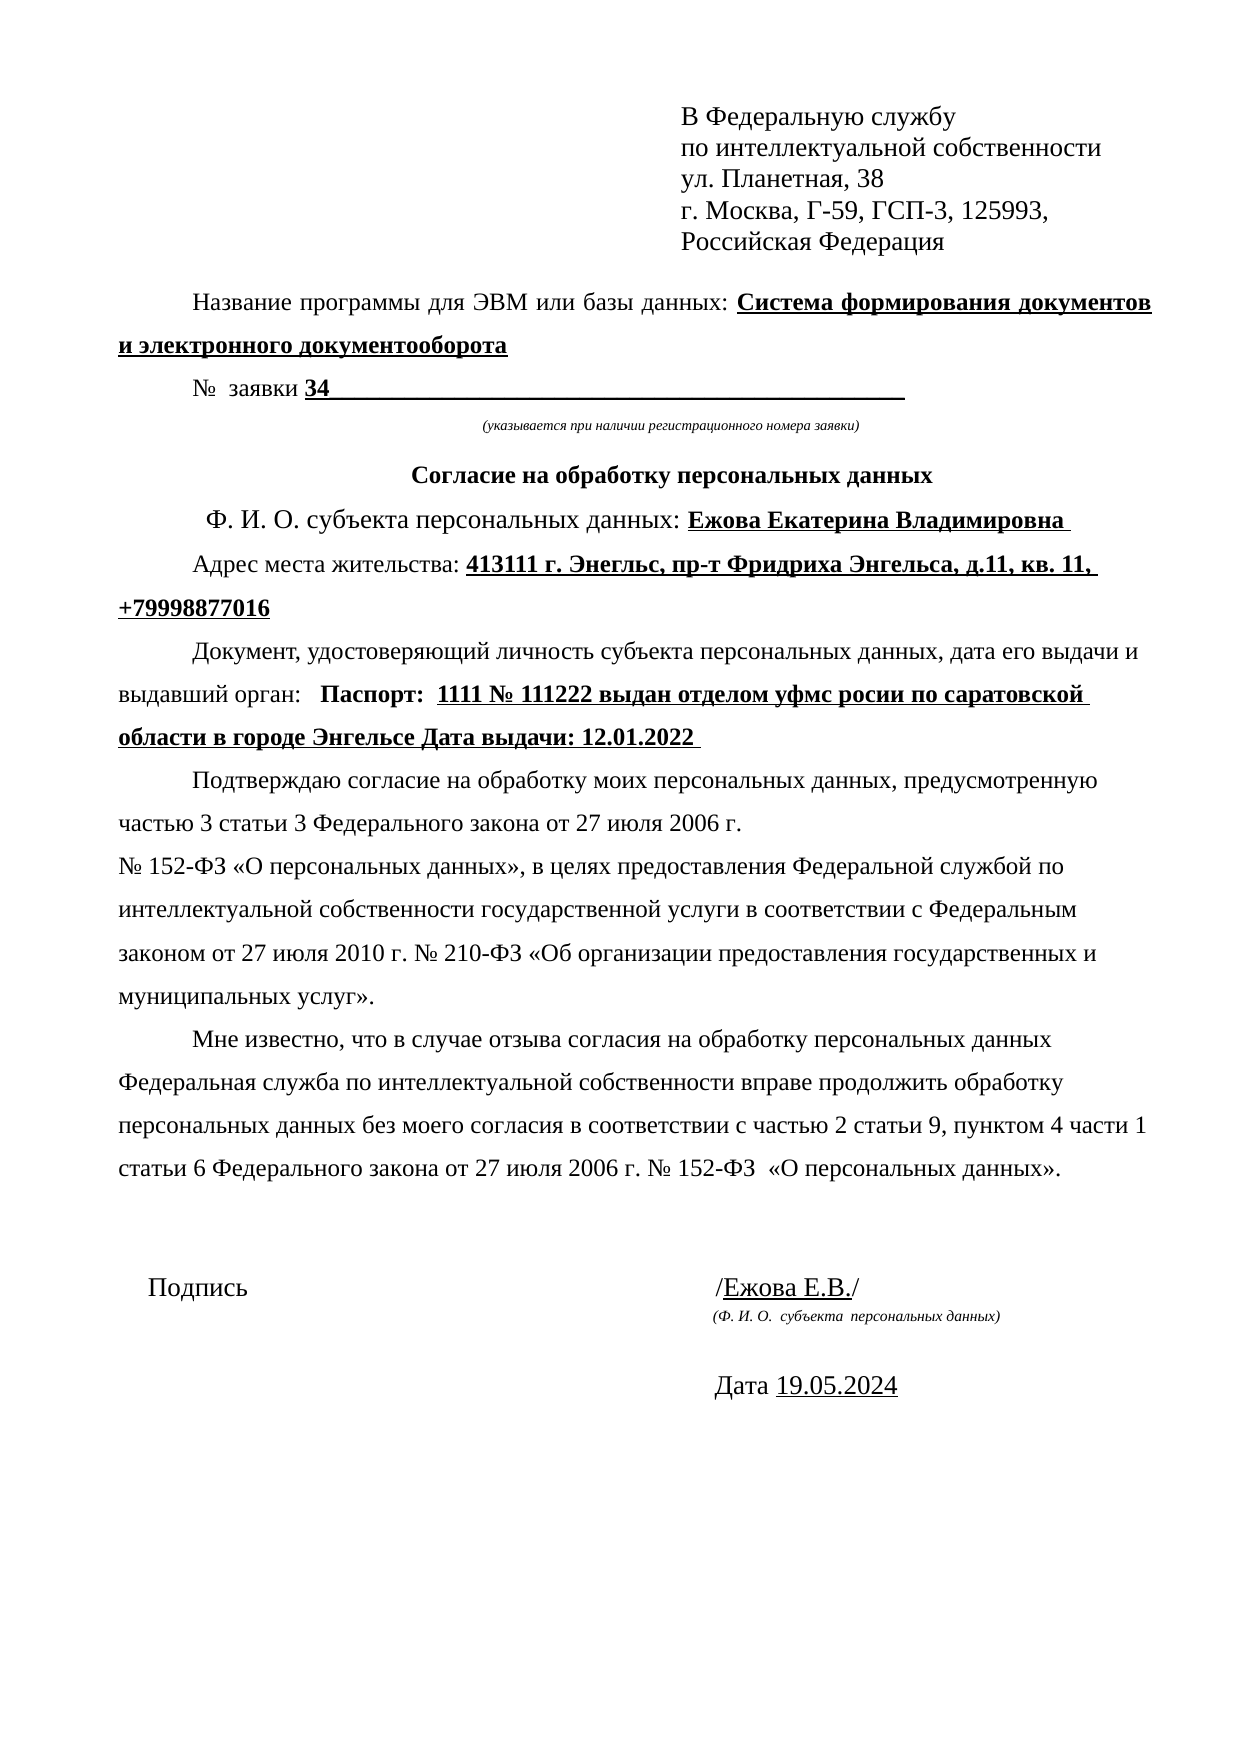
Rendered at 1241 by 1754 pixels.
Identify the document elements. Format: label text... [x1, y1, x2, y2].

text В Федеральную службу [681, 100, 1152, 131]
text № заявки 34______________________________________________ [118, 373, 1152, 402]
text Адрес места жительства: 413111 г. Энегльс, пр-т Фридриха Энгельса, д.11, кв. 11, +79998877016 [118, 549, 1152, 621]
text Название программы для ЭВМ или базы данных: Система формирования документов и электронного документооборота [118, 287, 1152, 359]
text Ф. И. О. субъекта персональных данных: Ежова Екатерина Владимировна [118, 503, 1152, 534]
text Подпись /Ежова Е.В./ [148, 1271, 1152, 1302]
text Мне известно, что в случае отзыва согласия на обработку персональных данных Федеральная служба по интеллектуальной собственности вправе продолжить обработку персональных данных без моего согласия в соответствии с частью 2 статьи 9, пунктом 4 части 1 статьи 6 Федерального закона от 27 июля 2006 г. № 152-ФЗ «О персональных данных». [118, 1024, 1152, 1182]
text Российская Федерация [681, 225, 1152, 256]
text (Ф. И. О. субъекта персональных данных) [118, 1306, 1152, 1338]
text Документ, удостоверяющий личность субъекта персональных данных, дата его выдачи и выдавший орган: Паспорт: 1111 № 111222 выдан отделом уфмс росии по саратовской области в городе Энгельсе Дата выдачи: 12.01.2022 [118, 636, 1152, 751]
text Дата 19.05.2024 [118, 1369, 1152, 1400]
text Подтверждаю согласие на обработку моих персональных данных, предусмотренную частью 3 статьи 3 Федерального закона от 27 июля 2006 г. № 152-ФЗ «О персональных данных», в целях предоставления Федеральной службой по интеллектуальной собственности государственной услуги в соответствии с Федеральным законом от 27 июля 2010 г. № 210-ФЗ «Об организации предоставления государственных и муниципальных услуг». [118, 765, 1152, 1009]
text ул. Планетная, 38 [681, 163, 1152, 194]
text (указывается при наличии регистрационного номера заявки) [118, 417, 1152, 445]
text г. Москва, Г-59, ГСП-3, 125993, [681, 194, 1152, 225]
text по интеллектуальной собственности [681, 131, 1152, 163]
text Согласие на обработку персональных данных [118, 460, 1152, 488]
